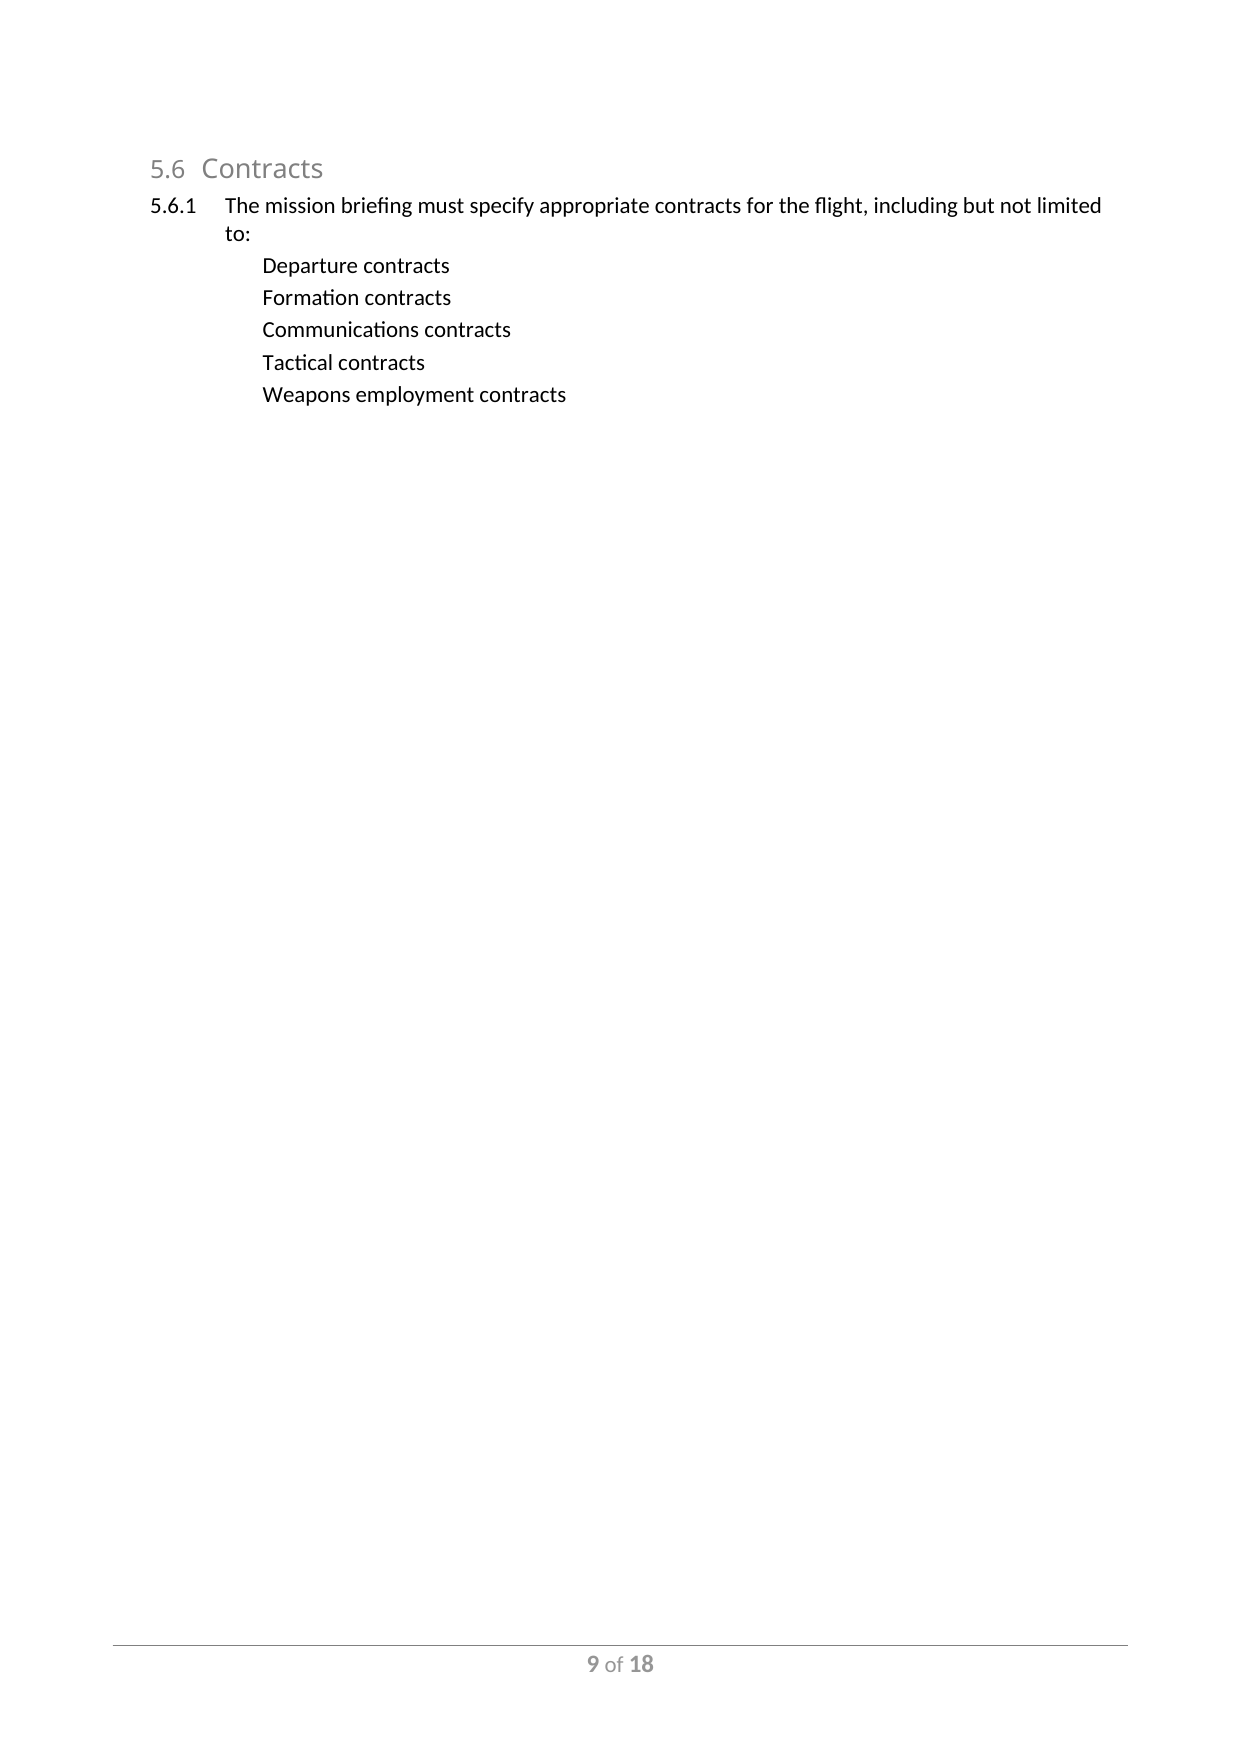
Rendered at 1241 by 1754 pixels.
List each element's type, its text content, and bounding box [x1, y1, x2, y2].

subtitle Tactical contracts [262, 348, 1128, 376]
subtitle Departure contracts [262, 251, 1128, 279]
subtitle The mission briefing must specify appropriate contracts for the flight, including but not limited to: [150, 191, 1128, 247]
subtitle Contracts [150, 150, 1128, 187]
subtitle Communications contracts [262, 316, 1128, 344]
subtitle Formation contracts [262, 283, 1128, 311]
subtitle Weapons employment contracts [262, 380, 1128, 408]
